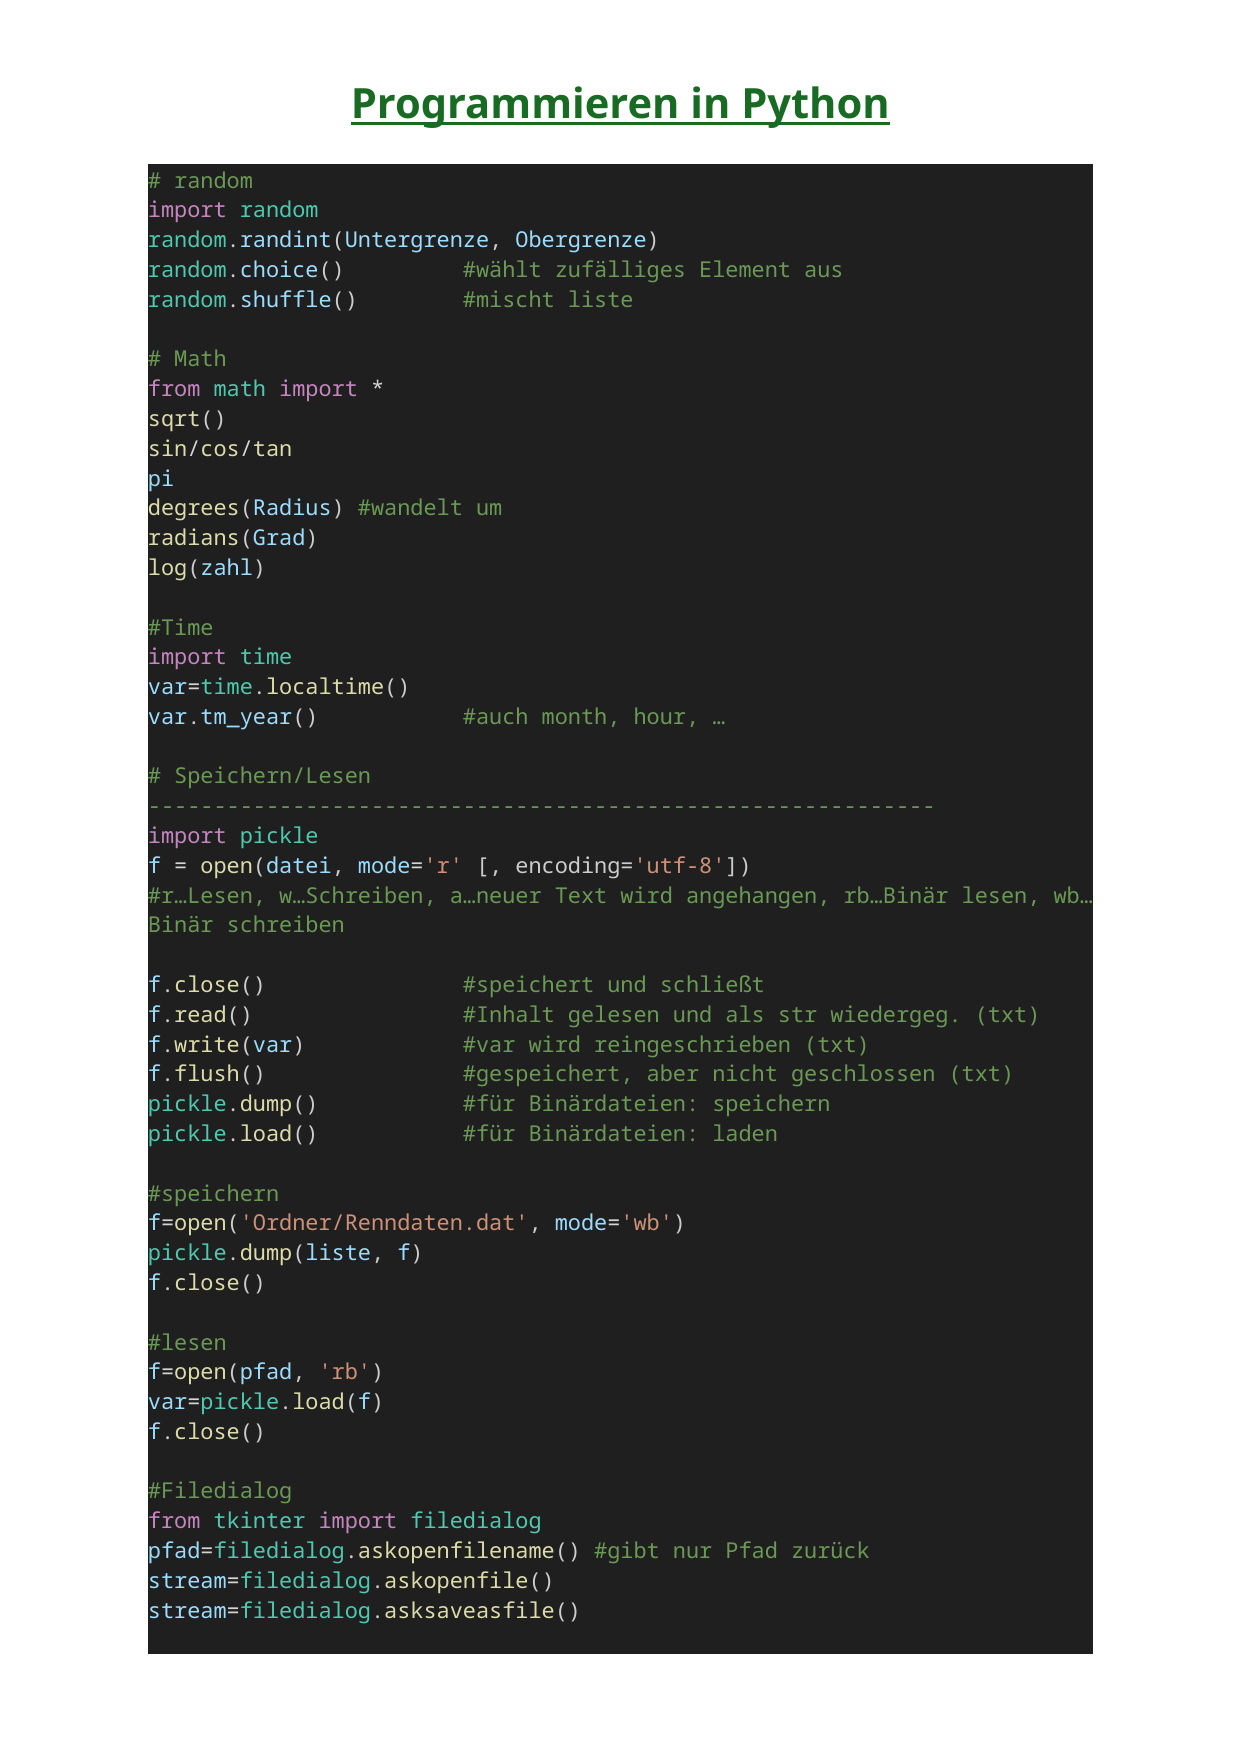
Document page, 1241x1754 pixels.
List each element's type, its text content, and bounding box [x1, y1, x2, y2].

text sqrt() [148, 403, 1093, 433]
text import time [148, 641, 1093, 671]
text # random [148, 164, 1093, 194]
text f = open(datei, mode='r' [, encoding='utf-8']) [148, 850, 1093, 879]
text f.close() [148, 1267, 1093, 1297]
text f.flush() #gespeichert, aber nicht geschlossen (txt) [148, 1058, 1093, 1088]
text pickle.dump(liste, f) [148, 1237, 1093, 1267]
text #speichern [148, 1177, 1093, 1207]
text f=open('Ordner/Renndaten.dat', mode='wb') [148, 1207, 1093, 1237]
text pfad=filedialog.askopenfilename() #gibt nur Pfad zurück [148, 1535, 1093, 1565]
text stream=filedialog.asksaveasfile() [148, 1594, 1093, 1624]
text var=pickle.load(f) [148, 1386, 1093, 1416]
text # Speichern/Lesen ------------------------------------------------------------ [148, 760, 1093, 820]
text #lesen [148, 1326, 1093, 1356]
text random.shuffle() #mischt liste [148, 284, 1093, 313]
text random.choice() #wählt zufälliges Element aus [148, 254, 1093, 284]
text stream=filedialog.askopenfile() [148, 1565, 1093, 1594]
text from math import * [148, 373, 1093, 403]
text f.read() #Inhalt gelesen und als str wiedergeg. (txt) [148, 999, 1093, 1028]
text f.close() #speichert und schließt [148, 969, 1093, 999]
text #r…Lesen, w…Schreiben, a…neuer Text wird angehangen, rb…Binär lesen, wb…Binär schreiben [148, 879, 1093, 939]
text pickle.dump() #für Binärdateien: speichern [148, 1088, 1093, 1118]
text import pickle [148, 820, 1093, 850]
text var.tm_year() #auch month, hour, … [148, 701, 1093, 731]
text log(zahl) [148, 552, 1093, 582]
text import random [148, 194, 1093, 224]
text var=time.localtime() [148, 671, 1093, 701]
text # Math [148, 343, 1093, 373]
text random.randint(Untergrenze, Obergrenze) [148, 224, 1093, 254]
text #Time [148, 611, 1093, 641]
text #Filedialog [148, 1475, 1093, 1505]
text pi [148, 462, 1093, 492]
text radians(Grad) [148, 522, 1093, 552]
text f=open(pfad, 'rb') [148, 1356, 1093, 1386]
text f.close() [148, 1416, 1093, 1446]
text degrees(Radius) #wandelt um [148, 492, 1093, 522]
text sin/cos/tan [148, 433, 1093, 462]
text from tkinter import filedialog [148, 1505, 1093, 1535]
text f.write(var) #var wird reingeschrieben (txt) [148, 1028, 1093, 1058]
text pickle.load() #für Binärdateien: laden [148, 1118, 1093, 1148]
